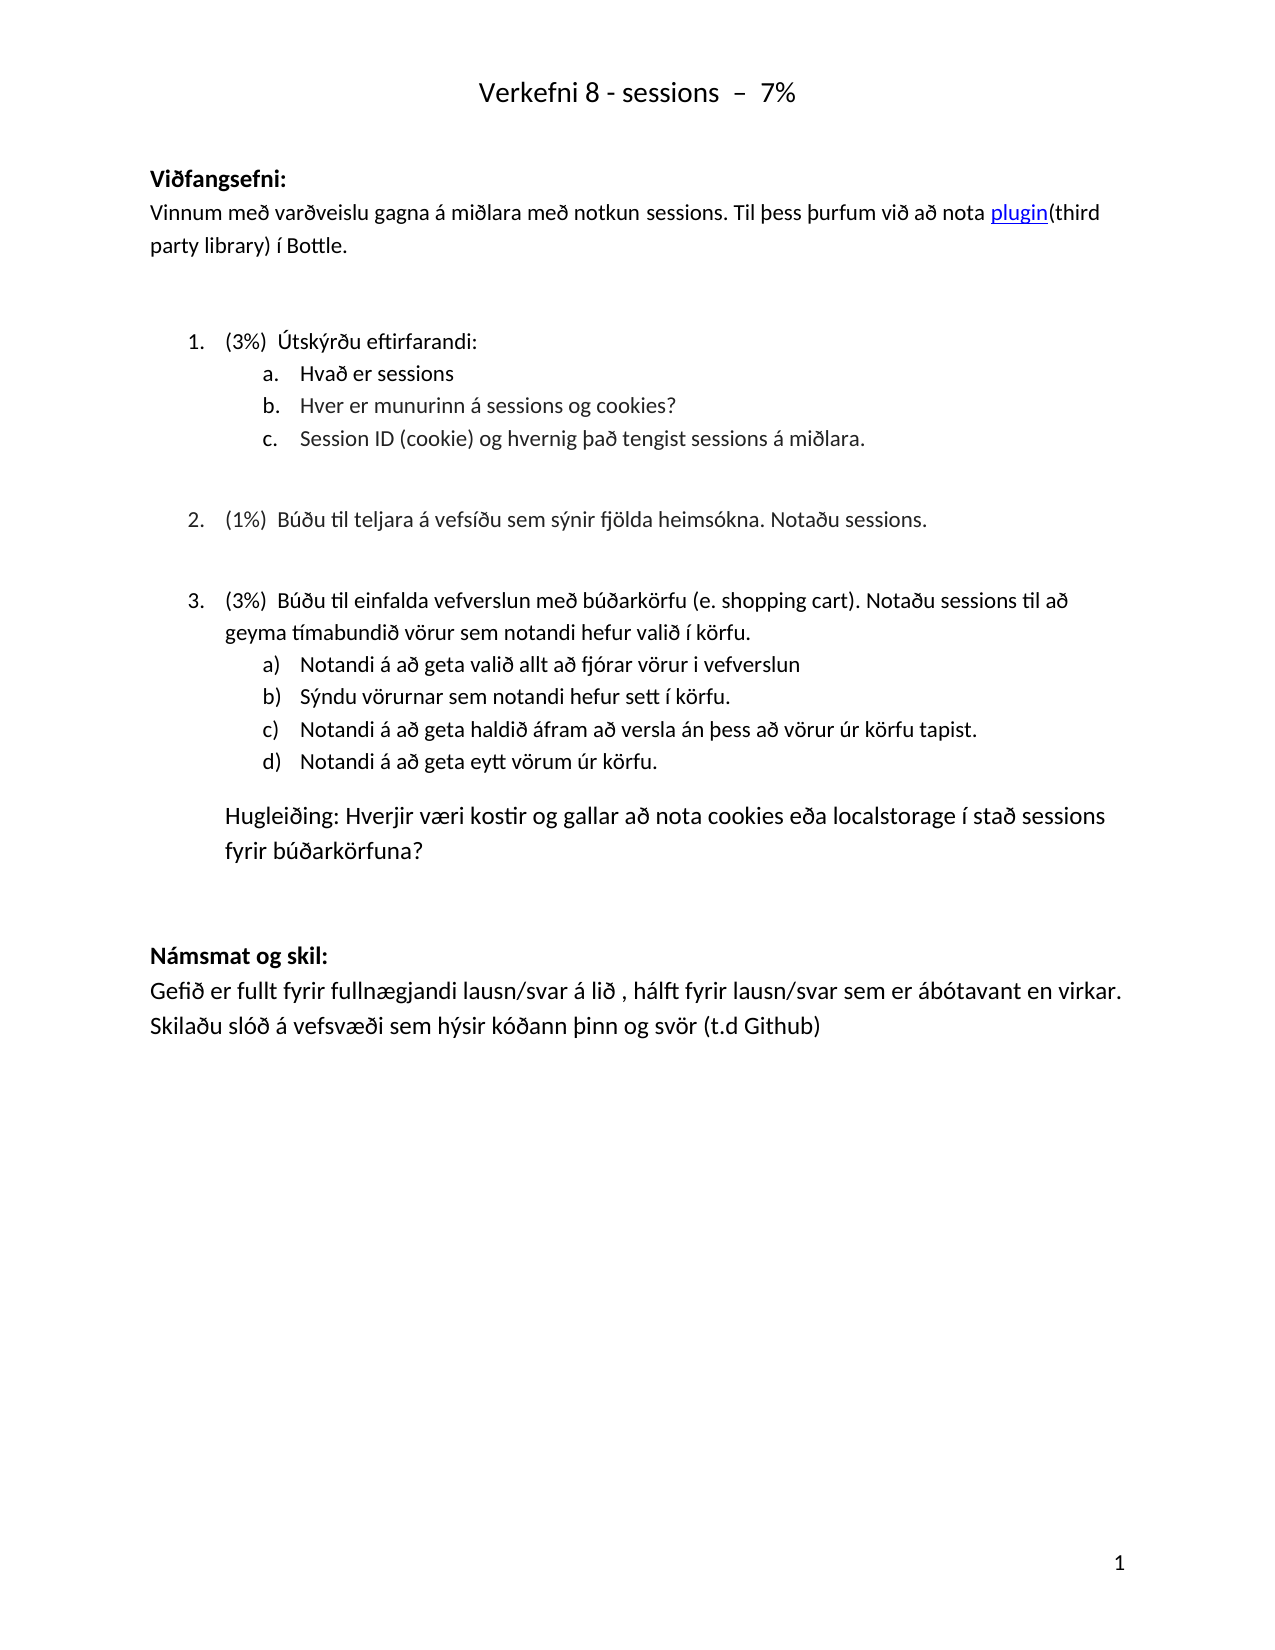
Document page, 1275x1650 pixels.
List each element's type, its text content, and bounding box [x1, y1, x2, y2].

list Hver er munurinn á sessions og cookies? [262, 392, 1125, 420]
list Notandi á að geta valið allt að fjórar vörur i vefverslun [262, 650, 1125, 678]
text Skilaðu slóð á vefsvæði sem hýsir kóðann þinn og svör (t.d Github) [150, 1010, 1125, 1040]
list Sýndu vörurnar sem notandi hefur sett í körfu. [262, 682, 1125, 711]
list Notandi á að geta eytt vörum úr körfu. [262, 747, 1125, 775]
list Hvað er sessions [262, 359, 1125, 387]
list Session ID (cookie) og hvernig það tengist sessions á miðlara. [262, 424, 1125, 452]
text Vinnum með varðveislu gagna á miðlara með notkun sessions. Til þess þurfum við að nota plugin(third party library) í Bottle. [150, 198, 1125, 259]
text Hugleiðing: Hverjir væri kostir og gallar að nota cookies eða localstorage í stað sessions fyrir búðarkörfuna? [225, 800, 1125, 865]
list Notandi á að geta haldið áfram að versla án þess að vörur úr körfu tapist. [262, 715, 1125, 743]
list (3%) Útskýrðu eftirfarandi: [187, 327, 1125, 355]
text Námsmat og skil: [150, 940, 1125, 970]
text Viðfangsefni: [150, 163, 1125, 194]
list (3%) Búðu til einfalda vefverslun með búðarkörfu (e. shopping cart). Notaðu sessions til að geyma tímabundið vörur sem notandi hefur valið í körfu. [187, 586, 1125, 646]
list (1%) Búðu til teljara á vefsíðu sem sýnir fjölda heimsókna. Notaðu sessions. [187, 505, 1125, 533]
text Gefið er fullt fyrir fullnægjandi lausn/svar á lið , hálft fyrir lausn/svar sem er ábótavant en virkar. [150, 975, 1125, 1005]
